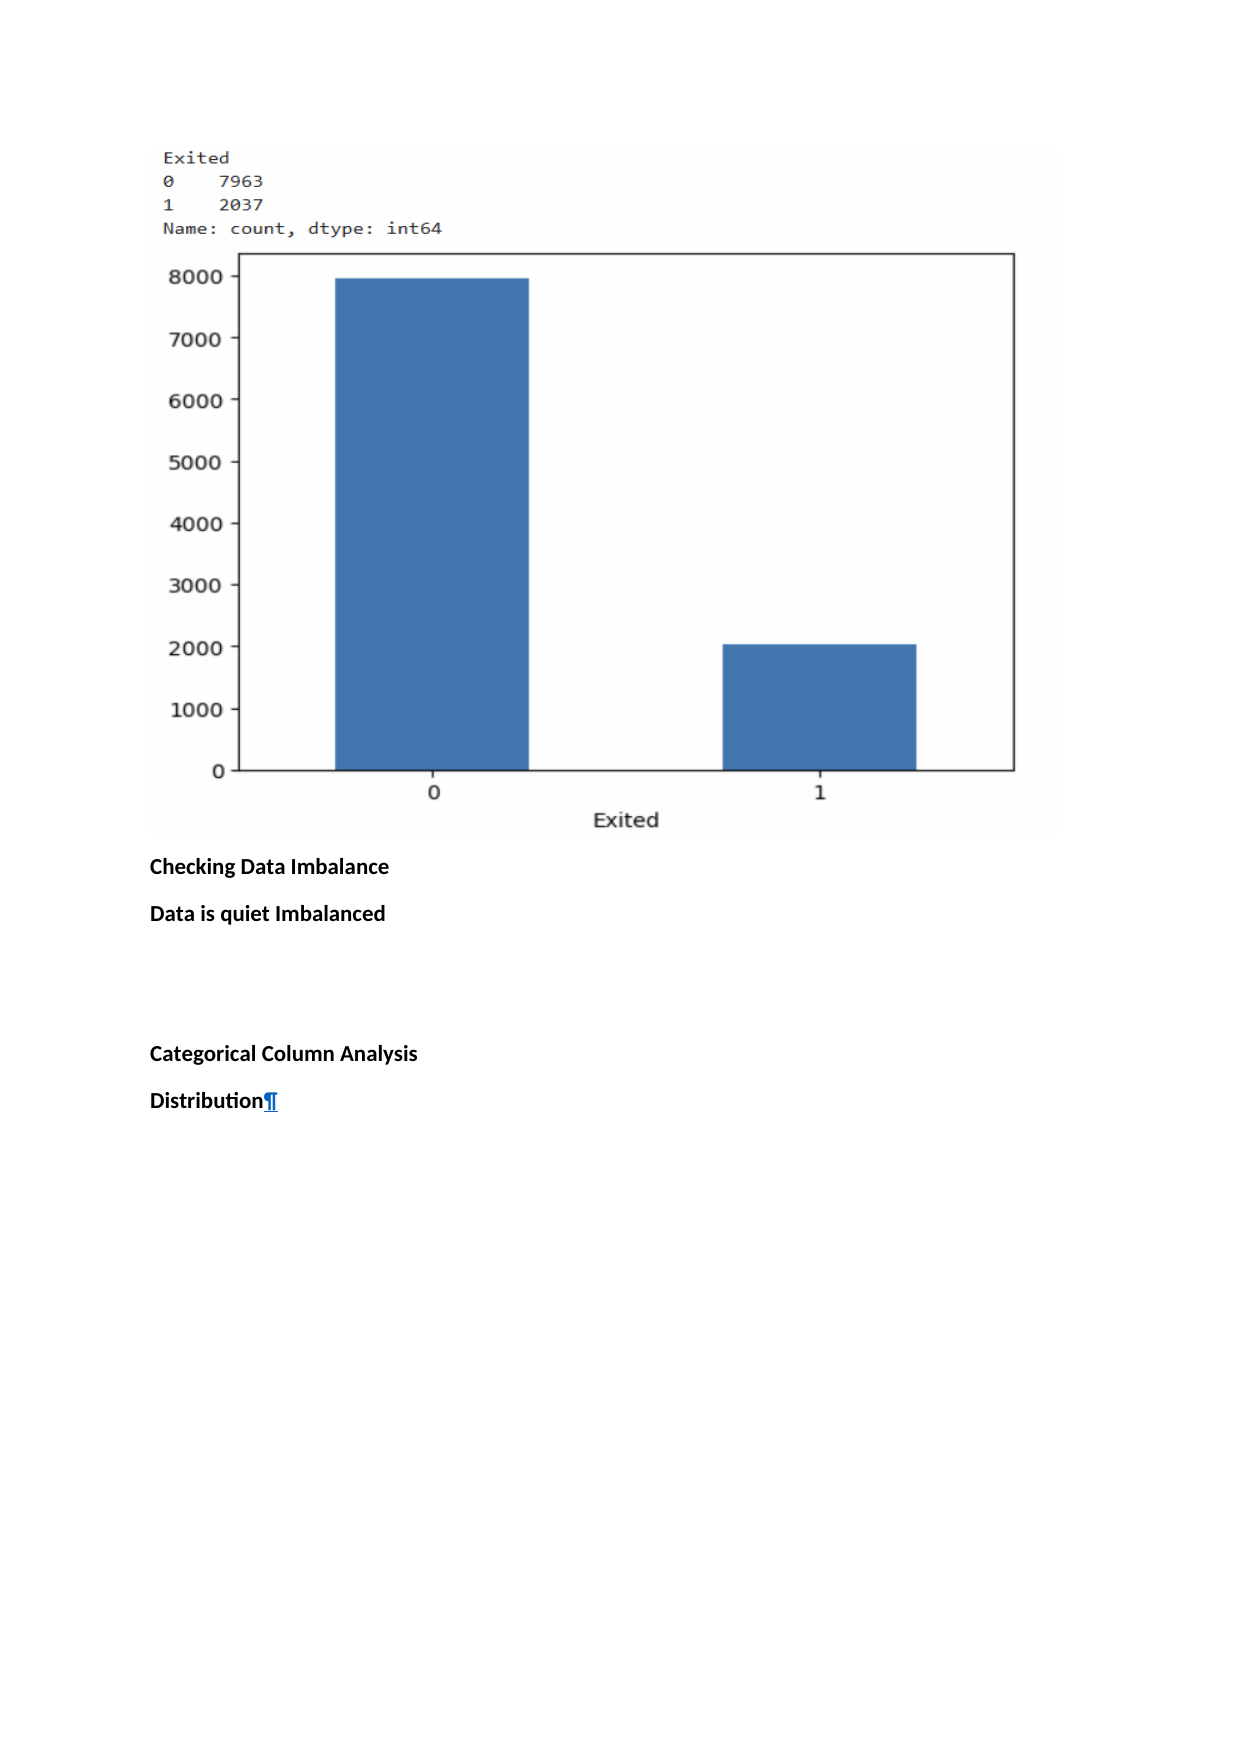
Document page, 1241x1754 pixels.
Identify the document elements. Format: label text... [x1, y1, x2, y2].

text Data is quiet Imbalanced [150, 899, 1090, 927]
text Checking Data Imbalance [150, 852, 1090, 880]
text Categorical Column Analysis [150, 1039, 1090, 1068]
picture [150, 150, 1059, 834]
text Distribution¶ [150, 1086, 1090, 1114]
